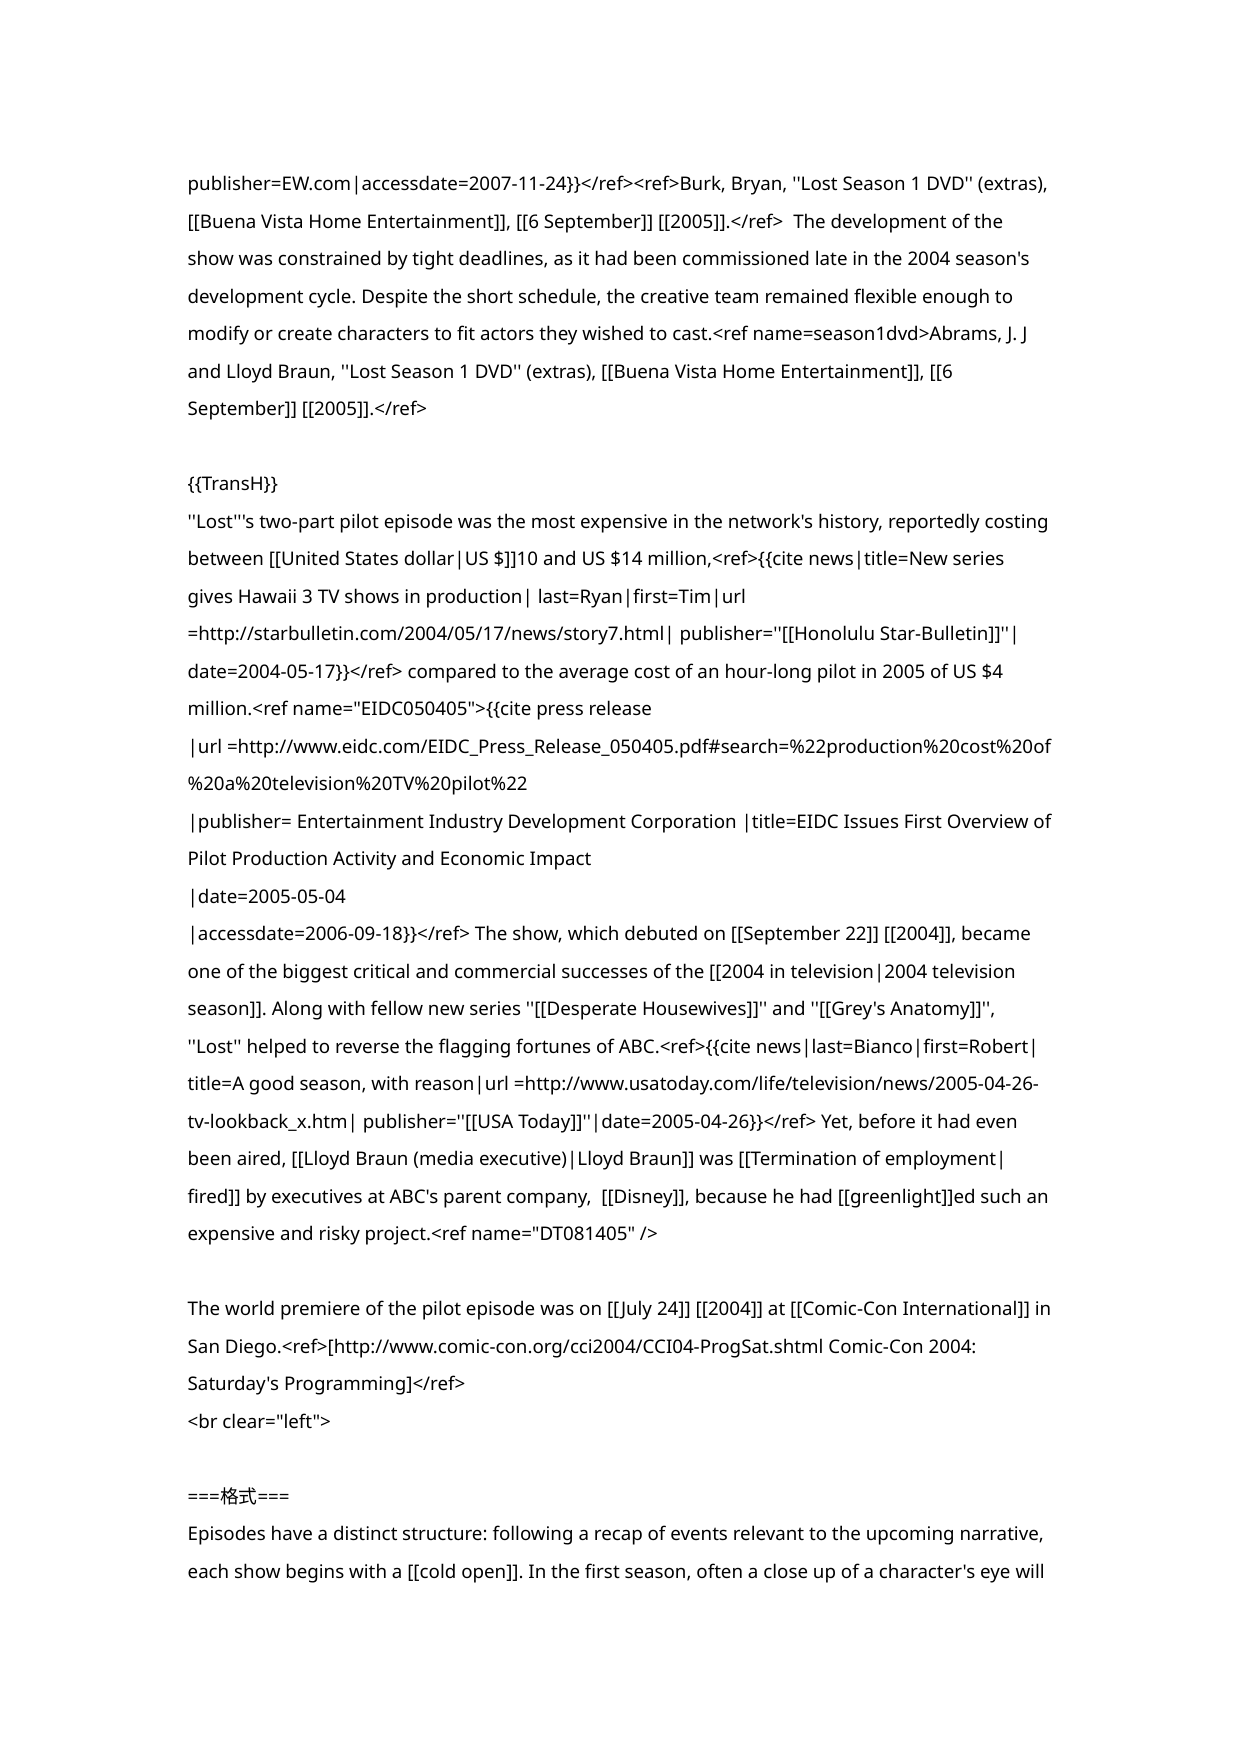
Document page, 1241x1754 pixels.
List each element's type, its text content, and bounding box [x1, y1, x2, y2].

text ===格式=== [187, 1477, 1053, 1514]
text |url =http://www.eidc.com/EIDC_Press_Release_050405.pdf#search=%22production%20cost%20of%20a%20television%20TV%20pilot%22 [187, 727, 1053, 802]
text The world premiere of the pilot episode was on [[July 24]] [[2004]] at [[Comic-Con International]] in San Diego.<ref>[http://www.comic-con.org/cci2004/CCI04-ProgSat.shtml Comic-Con 2004: Saturday's Programming]</ref> [187, 1289, 1053, 1402]
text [187, 1514, 1053, 1589]
text ''Lost'''s two-part pilot episode was the most expensive in the network's history, reportedly costing between [[United States dollar|US $]]10 and US $14 million,<ref>{{cite news|title=New series gives Hawaii 3 TV shows in production| last=Ryan|first=Tim|url =http://starbulletin.com/2004/05/17/news/story7.html| publisher=''[[Honolulu Star-Bulletin]]''|date=2004-05-17}}</ref> compared to the average cost of an hour-long pilot in 2005 of US $4 million.<ref name="EIDC050405">{{cite press release [187, 502, 1053, 727]
text {{TransH}} [187, 464, 1053, 502]
text |publisher= Entertainment Industry Development Corporation |title=EIDC Issues First Overview of Pilot Production Activity and Economic Impact [187, 802, 1053, 877]
text <br clear="left"> [187, 1402, 1053, 1439]
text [187, 164, 1053, 427]
text |accessdate=2006-09-18}}</ref> The show, which debuted on [[September 22]] [[2004]], became one of the biggest critical and commercial successes of the [[2004 in television|2004 television season]]. Along with fellow new series ''[[Desperate Housewives]]'' and ''[[Grey's Anatomy]]'', ''Lost'' helped to reverse the flagging fortunes of ABC.<ref>{{cite news|last=Bianco|first=Robert|title=A good season, with reason|url =http://www.usatoday.com/life/television/news/2005-04-26-tv-lookback_x.htm| publisher=''[[USA Today]]''|date=2005-04-26}}</ref> Yet, before it had even been aired, [[Lloyd Braun (media executive)|Lloyd Braun]] was [[Termination of employment|fired]] by executives at ABC's parent company, [[Disney]], because he had [[greenlight]]ed such an expensive and risky project.<ref name="DT081405" /> [187, 914, 1053, 1252]
text |date=2005-05-04 [187, 877, 1053, 914]
